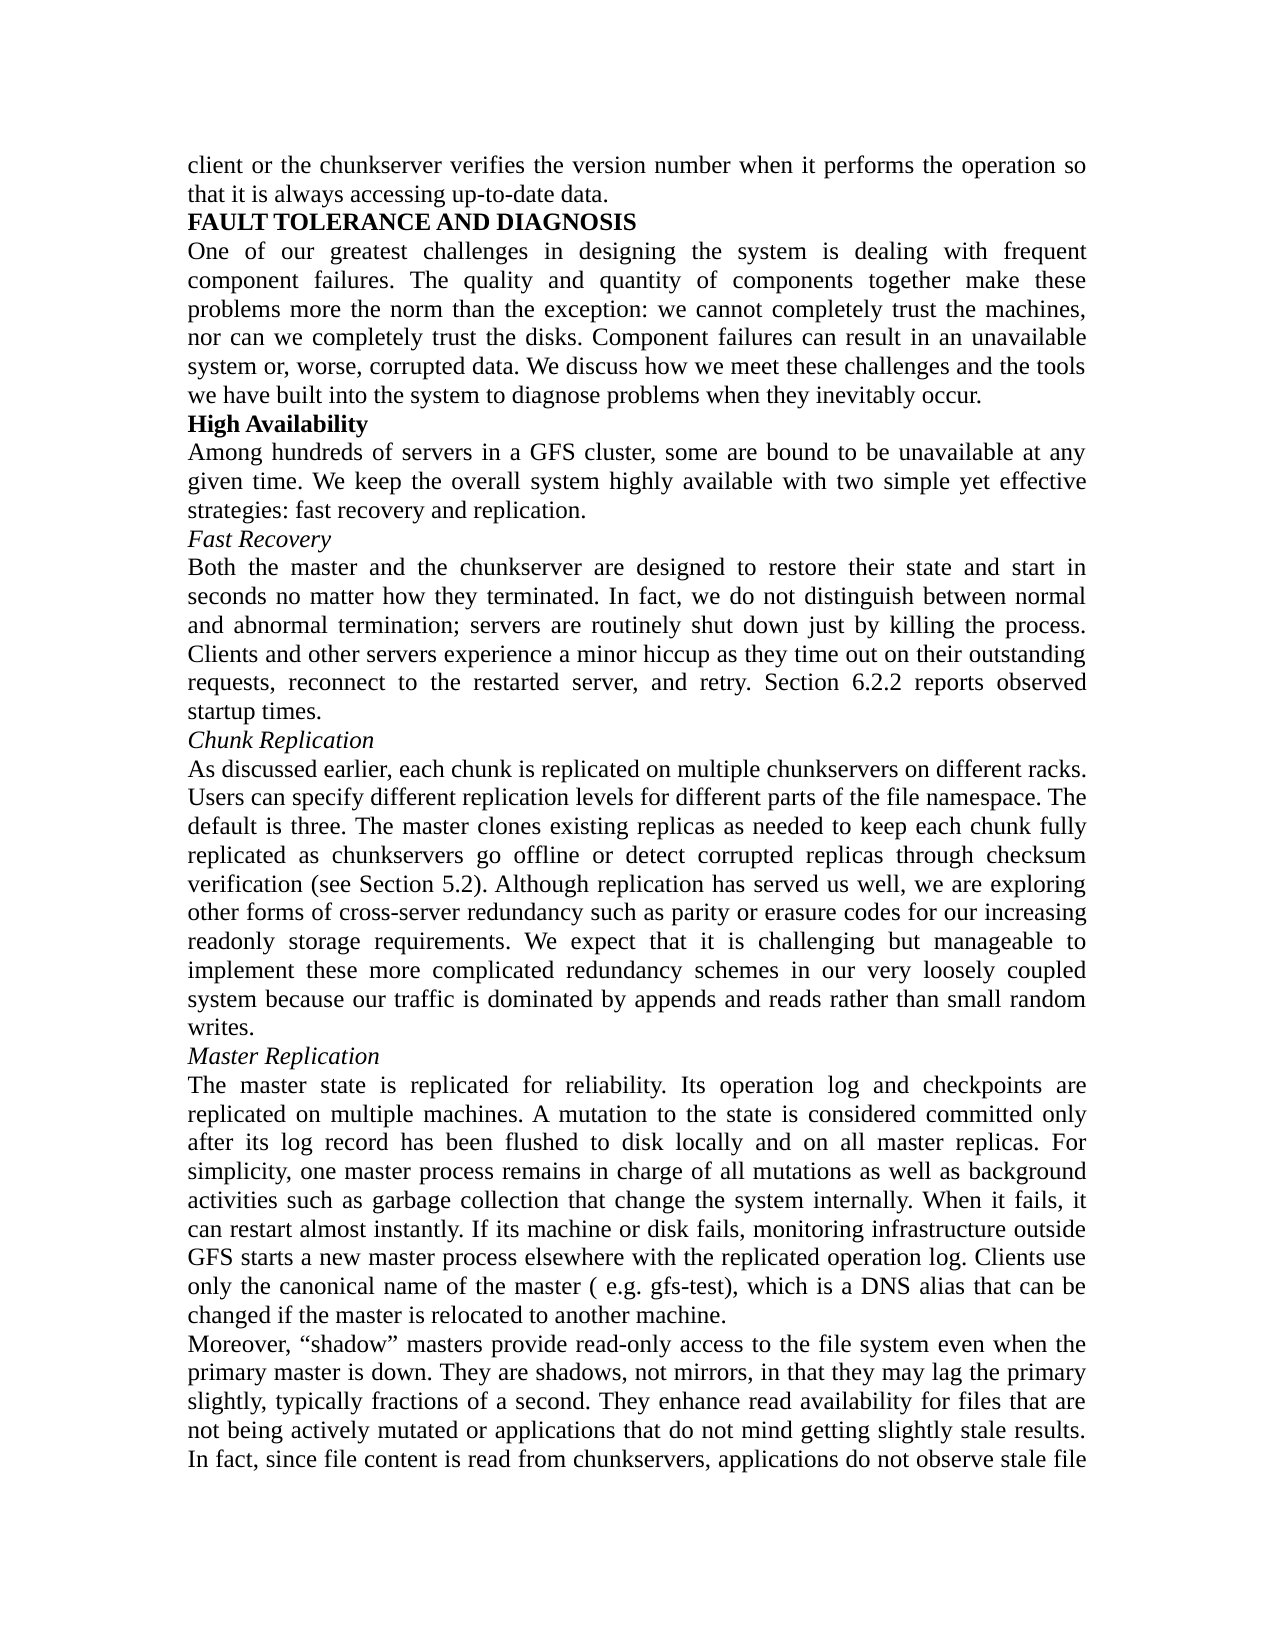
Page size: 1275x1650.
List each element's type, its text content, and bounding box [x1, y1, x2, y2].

text High Availability [187, 409, 1087, 437]
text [187, 1329, 1087, 1472]
text As discussed earlier, each chunk is replicated on multiple chunkservers on different racks. Users can specify different replication levels for different parts of the file namespace. The default is three. The master clones existing replicas as needed to keep each chunk fully replicated as chunkservers go offline or detect corrupted replicas through checksum verification (see Section 5.2). Although replication has served us well, we are exploring other forms of cross-server redundancy such as parity or erasure codes for our increasing readonly storage requirements. We expect that it is challenging but manageable to implement these more complicated redundancy schemes in our very loosely coupled system because our traffic is dominated by appends and reads rather than small random writes. [187, 754, 1087, 1041]
text The master state is replicated for reliability. Its operation log and checkpoints are replicated on multiple machines. A mutation to the state is considered committed only after its log record has been flushed to disk locally and on all master replicas. For simplicity, one master process remains in charge of all mutations as well as background activities such as garbage collection that change the system internally. When it fails, it can restart almost instantly. If its machine or disk fails, monitoring infrastructure outside GFS starts a new master process elsewhere with the replicated operation log. Clients use only the canonical name of the master ( e.g. gfs-test), which is a DNS alias that can be changed if the master is relocated to another machine. [187, 1070, 1087, 1329]
text One of our greatest challenges in designing the system is dealing with frequent component failures. The quality and quantity of components together make these problems more the norm than the exception: we cannot completely trust the machines, nor can we completely trust the disks. Component failures can result in an unavailable system or, worse, corrupted data. We discuss how we meet these challenges and the tools we have built into the system to diagnose problems when they inevitably occur. [187, 236, 1087, 409]
text FAULT TOLERANCE AND DIAGNOSIS [187, 207, 1087, 236]
text Among hundreds of servers in a GFS cluster, some are bound to be unavailable at any given time. We keep the overall system highly available with two simple yet effective strategies: fast recovery and replication. [187, 437, 1087, 524]
text Both the master and the chunkserver are designed to restore their state and start in seconds no matter how they terminated. In fact, we do not distinguish between normal and abnormal termination; servers are routinely shut down just by killing the process. Clients and other servers experience a minor hiccup as they time out on their outstanding requests, reconnect to the restarted server, and retry. Section 6.2.2 reports observed startup times. [187, 552, 1087, 725]
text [187, 150, 1087, 207]
text Chunk Replication [187, 725, 1087, 754]
text Fast Recovery [187, 524, 1087, 552]
text Master Replication [187, 1041, 1087, 1070]
